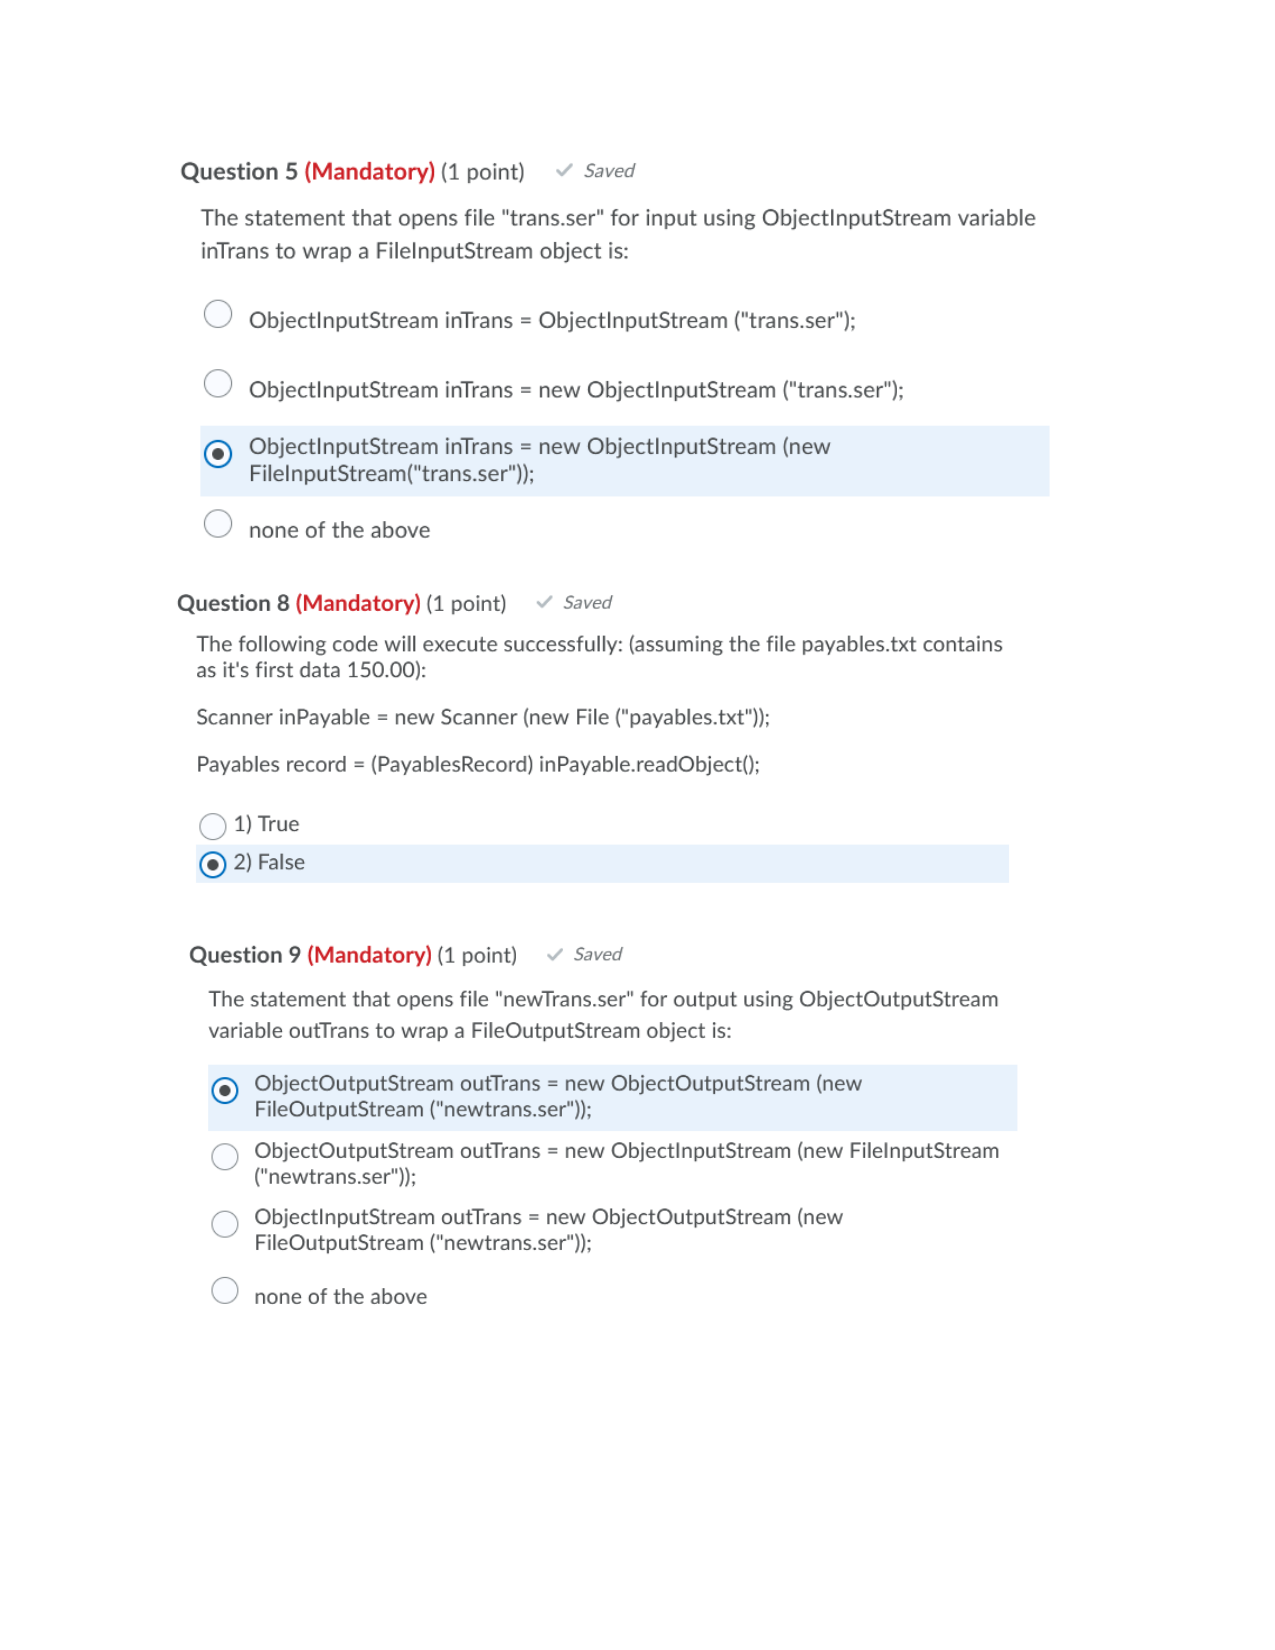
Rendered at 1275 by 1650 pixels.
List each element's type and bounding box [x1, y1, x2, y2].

picture [150, 584, 1125, 911]
picture [150, 150, 1125, 566]
picture [150, 930, 1125, 1323]
